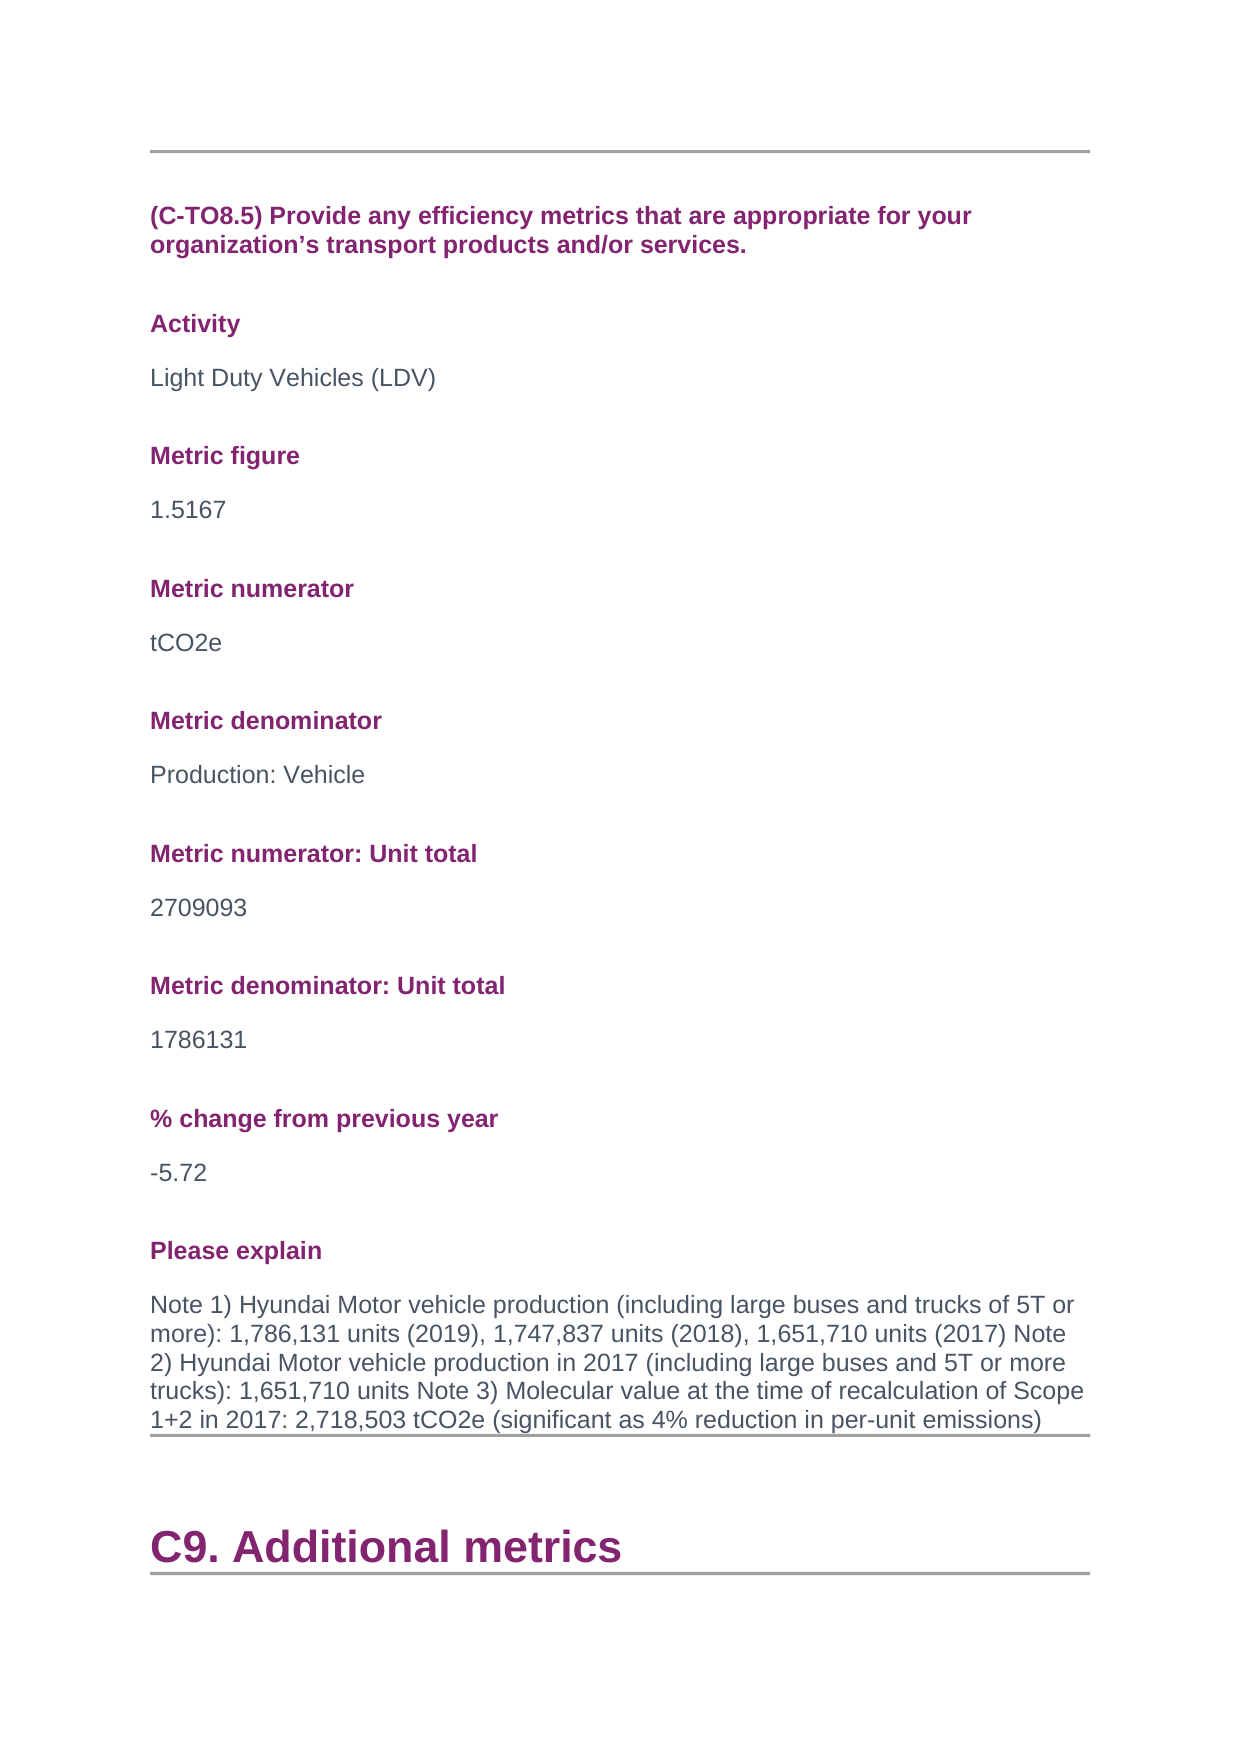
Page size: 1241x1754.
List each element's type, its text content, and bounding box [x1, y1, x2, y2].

text 1786131 [150, 1025, 1090, 1054]
subtitle % change from previous year [150, 1104, 1090, 1133]
subtitle Metric numerator: Unit total [150, 839, 1090, 868]
text 2709093 [150, 893, 1090, 921]
text tCO2e [150, 628, 1090, 656]
text Production: Vehicle [150, 760, 1090, 789]
subtitle Please explain [150, 1236, 1090, 1265]
subtitle Activity [150, 309, 1090, 338]
text Light Duty Vehicles (LDV) [150, 363, 1090, 391]
text Note 1) Hyundai Motor vehicle production (including large buses and trucks of 5T or more): 1,786,131 units (2019), 1,747,837 units (2018), 1,651,710 units (2017) Note 2) Hyundai Motor vehicle production in 2017 (including large buses and 5T or more trucks): 1,651,710 units Note 3) Molecular value at the time of recalculation of Scope 1+2 in 2017: 2,718,503 tCO2e (significant as 4% reduction in per-unit emissions) [150, 1290, 1090, 1433]
subtitle C9. Additional metrics [150, 1464, 1090, 1571]
subtitle Metric denominator [150, 706, 1090, 735]
subtitle Metric denominator: Unit total [150, 971, 1090, 1000]
text -5.72 [150, 1158, 1090, 1186]
text 1.5167 [150, 495, 1090, 524]
subtitle Metric numerator [150, 574, 1090, 603]
subtitle (C-TO8.5) Provide any efficiency metrics that are appropriate for your organization’s transport products and/or services. [150, 201, 1090, 259]
subtitle Metric figure [150, 441, 1090, 470]
